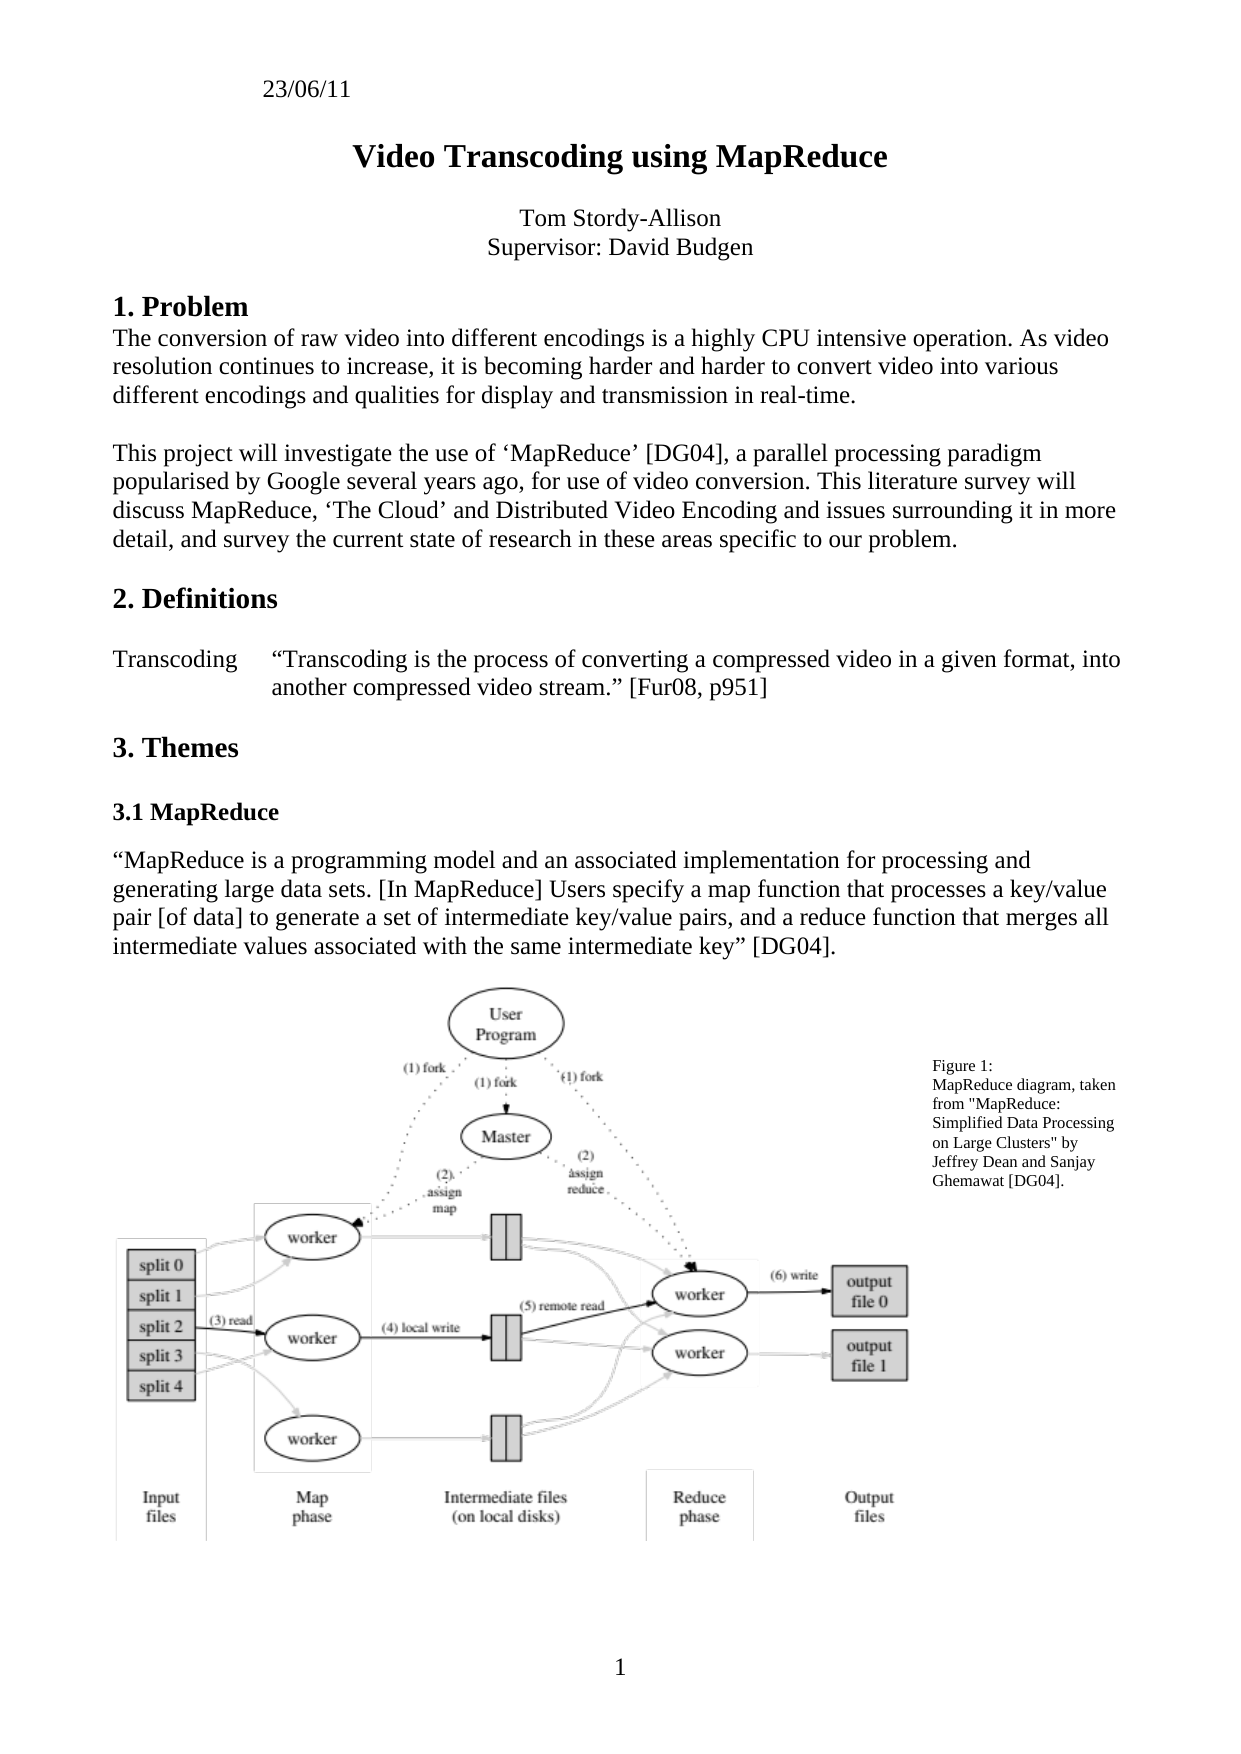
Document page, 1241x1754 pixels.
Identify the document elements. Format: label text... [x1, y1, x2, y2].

text This project will investigate the use of ‘MapReduce’ [DG04], a parallel processing paradigm popularised by Google several years ago, for use of video conversion. This literature survey will discuss MapReduce, ‘The Cloud’ and Distributed Video Encoding and issues surrounding it in more detail, and survey the current state of research in these areas specific to our problem. [112, 438, 1128, 553]
text “MapReduce is a programming model and an associated implementation for processing and generating large data sets. [In MapReduce] Users specify a map function that processes a key/value pair [of data] to generate a set of intermediate key/value pairs, and a reduce function that merges all intermediate values associated with the same intermediate key” [DG04]. [112, 845, 1128, 960]
table_header Transcoding [101, 644, 260, 701]
text 1. Problem [112, 289, 1128, 323]
text The conversion of raw video into different encodings is a highly CPU intensive operation. As video resolution continues to increase, it is becoming harder and harder to convert video into various different encodings and qualities for display and transmission in real-time. [112, 323, 1128, 409]
text Video Transcoding using MapReduce [112, 136, 1128, 174]
text Tom Stordy-Allison [112, 203, 1128, 232]
text Supervisor: David Budgen [112, 232, 1128, 260]
text MapReduce diagram, taken from "MapReduce: Simplified Data Processing on Large Clusters" by Jeffrey Dean and Sanjay Ghemawat [DG04]. [112, 1075, 1128, 1190]
text Figure 1: [112, 1056, 1128, 1075]
text 3. Themes [112, 730, 1128, 763]
table_header “Transcoding is the process of converting a compressed video in a given format, into another compressed video stream.” [Fur08, p951] [260, 644, 1138, 701]
text 2. Definitions [112, 581, 1128, 615]
text 3.1 MapReduce [112, 797, 1128, 826]
